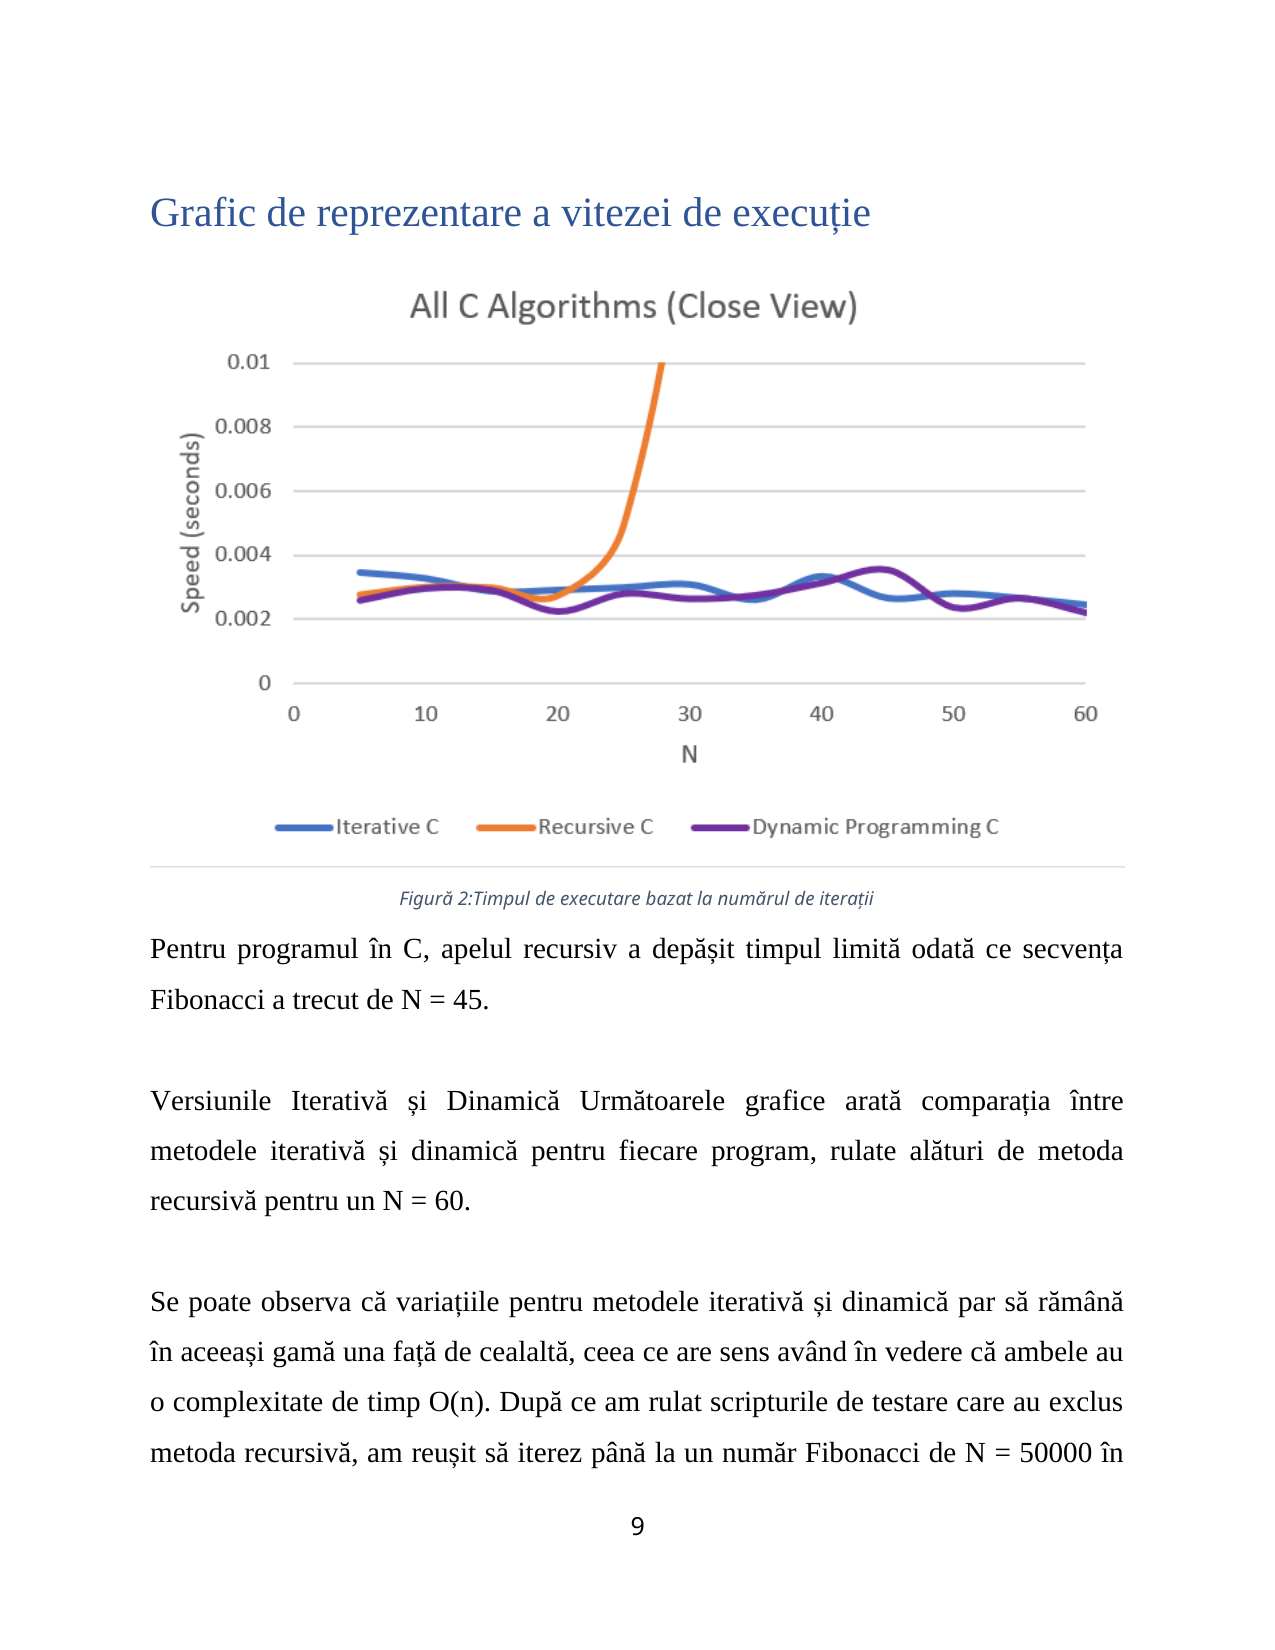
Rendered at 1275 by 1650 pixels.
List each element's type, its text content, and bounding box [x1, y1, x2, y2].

text Versiunile Iterativă și Dinamică Următoarele grafice arată comparația între metodele iterativă și dinamică pentru fiecare program, rulate alături de metoda recursivă pentru un N = 60. [150, 1083, 1125, 1217]
picture [150, 267, 1125, 869]
subtitle Grafic de reprezentare a vitezei de execuție [150, 187, 1125, 235]
text Pentru programul în C, apelul recursiv a depășit timpul limită odată ce secvența Fibonacci a trecut de N = 45. [150, 932, 1125, 1016]
text Figură 2:Timpul de executare bazat la numărul de iterații [150, 885, 1125, 911]
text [150, 1284, 1125, 1468]
